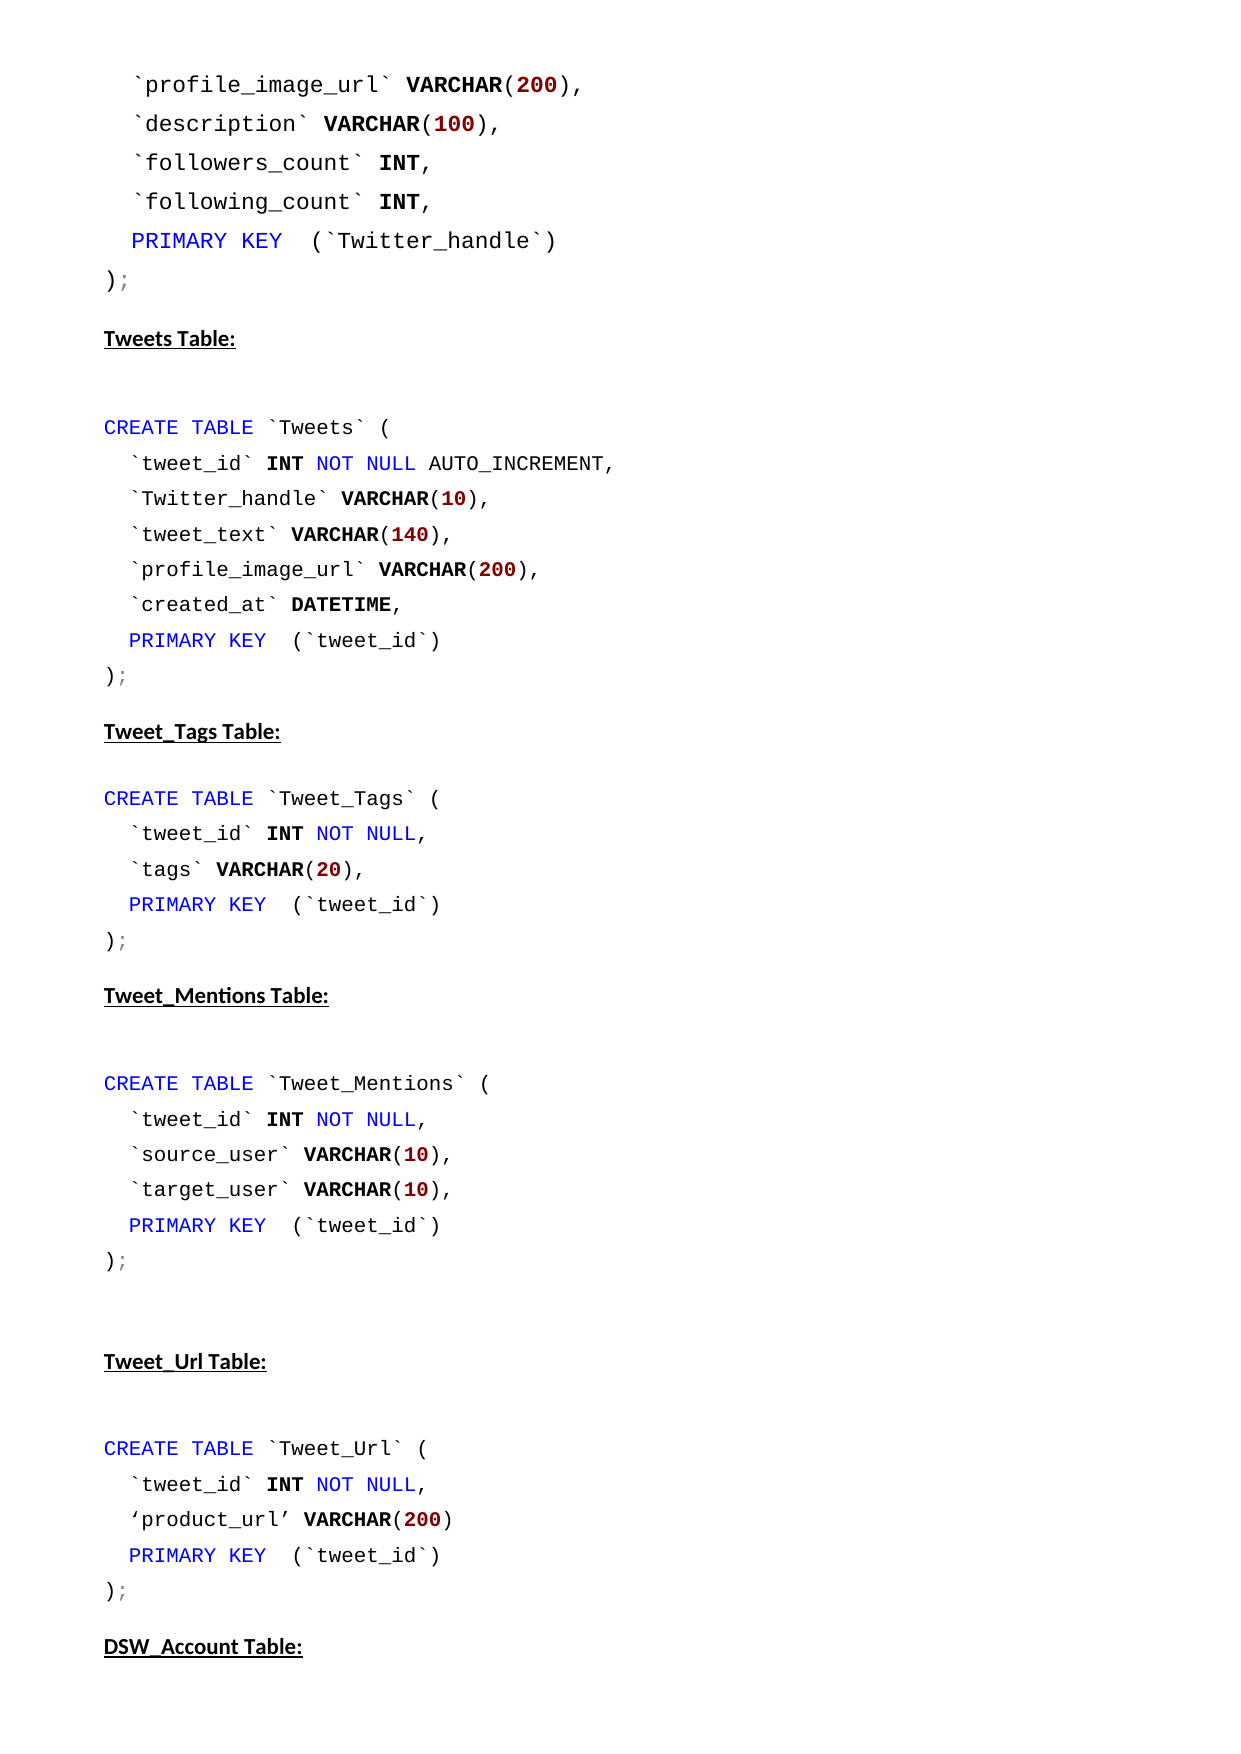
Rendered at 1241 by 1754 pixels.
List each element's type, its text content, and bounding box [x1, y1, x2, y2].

text Tweet_Url Table: [103, 1347, 1181, 1375]
text `tweet_id` INT NOT NULL, [103, 823, 1181, 847]
text ); [103, 665, 1181, 689]
text CREATE TABLE `Tweet_Tags` ( [103, 788, 1181, 812]
text CREATE TABLE `Tweet_Url` ( [103, 1438, 1181, 1462]
text `followers_count` INT, [103, 152, 1181, 177]
text PRIMARY KEY (`tweet_id`) [103, 1544, 1181, 1568]
text CREATE TABLE `Tweets` ( [103, 417, 1181, 441]
text `description` VARCHAR(100), [103, 113, 1181, 139]
text `profile_image_url` VARCHAR(200), [103, 74, 1181, 100]
text ‘product_url’ VARCHAR(200) [103, 1509, 1181, 1533]
text `source_user` VARCHAR(10), [103, 1144, 1181, 1168]
text DSW_Account Table: [103, 1632, 1181, 1660]
text ); [103, 929, 1181, 953]
text `following_count` INT, [103, 190, 1181, 216]
text `profile_image_url` VARCHAR(200), [103, 559, 1181, 583]
text `tweet_id` INT NOT NULL, [103, 1474, 1181, 1497]
text PRIMARY KEY (`Twitter_handle`) [103, 229, 1181, 255]
text `target_user` VARCHAR(10), [103, 1179, 1181, 1203]
text ); [103, 1250, 1181, 1274]
text PRIMARY KEY (`tweet_id`) [103, 630, 1181, 653]
text `tweet_id` INT NOT NULL, [103, 1108, 1181, 1132]
text `tags` VARCHAR(20), [103, 859, 1181, 882]
text `created_at` DATETIME, [103, 594, 1181, 618]
text PRIMARY KEY (`tweet_id`) [103, 894, 1181, 918]
text `Twitter_handle` VARCHAR(10), [103, 488, 1181, 512]
text ); [103, 1580, 1181, 1604]
text Tweet_Mentions Table: [103, 982, 1181, 1010]
text PRIMARY KEY (`tweet_id`) [103, 1215, 1181, 1238]
text Tweet_Tags Table: [103, 717, 1181, 745]
text ); [103, 268, 1181, 294]
text Tweets Table: [103, 324, 1181, 352]
text CREATE TABLE `Tweet_Mentions` ( [103, 1073, 1181, 1097]
text `tweet_text` VARCHAR(140), [103, 524, 1181, 547]
text `tweet_id` INT NOT NULL AUTO_INCREMENT, [103, 453, 1181, 476]
